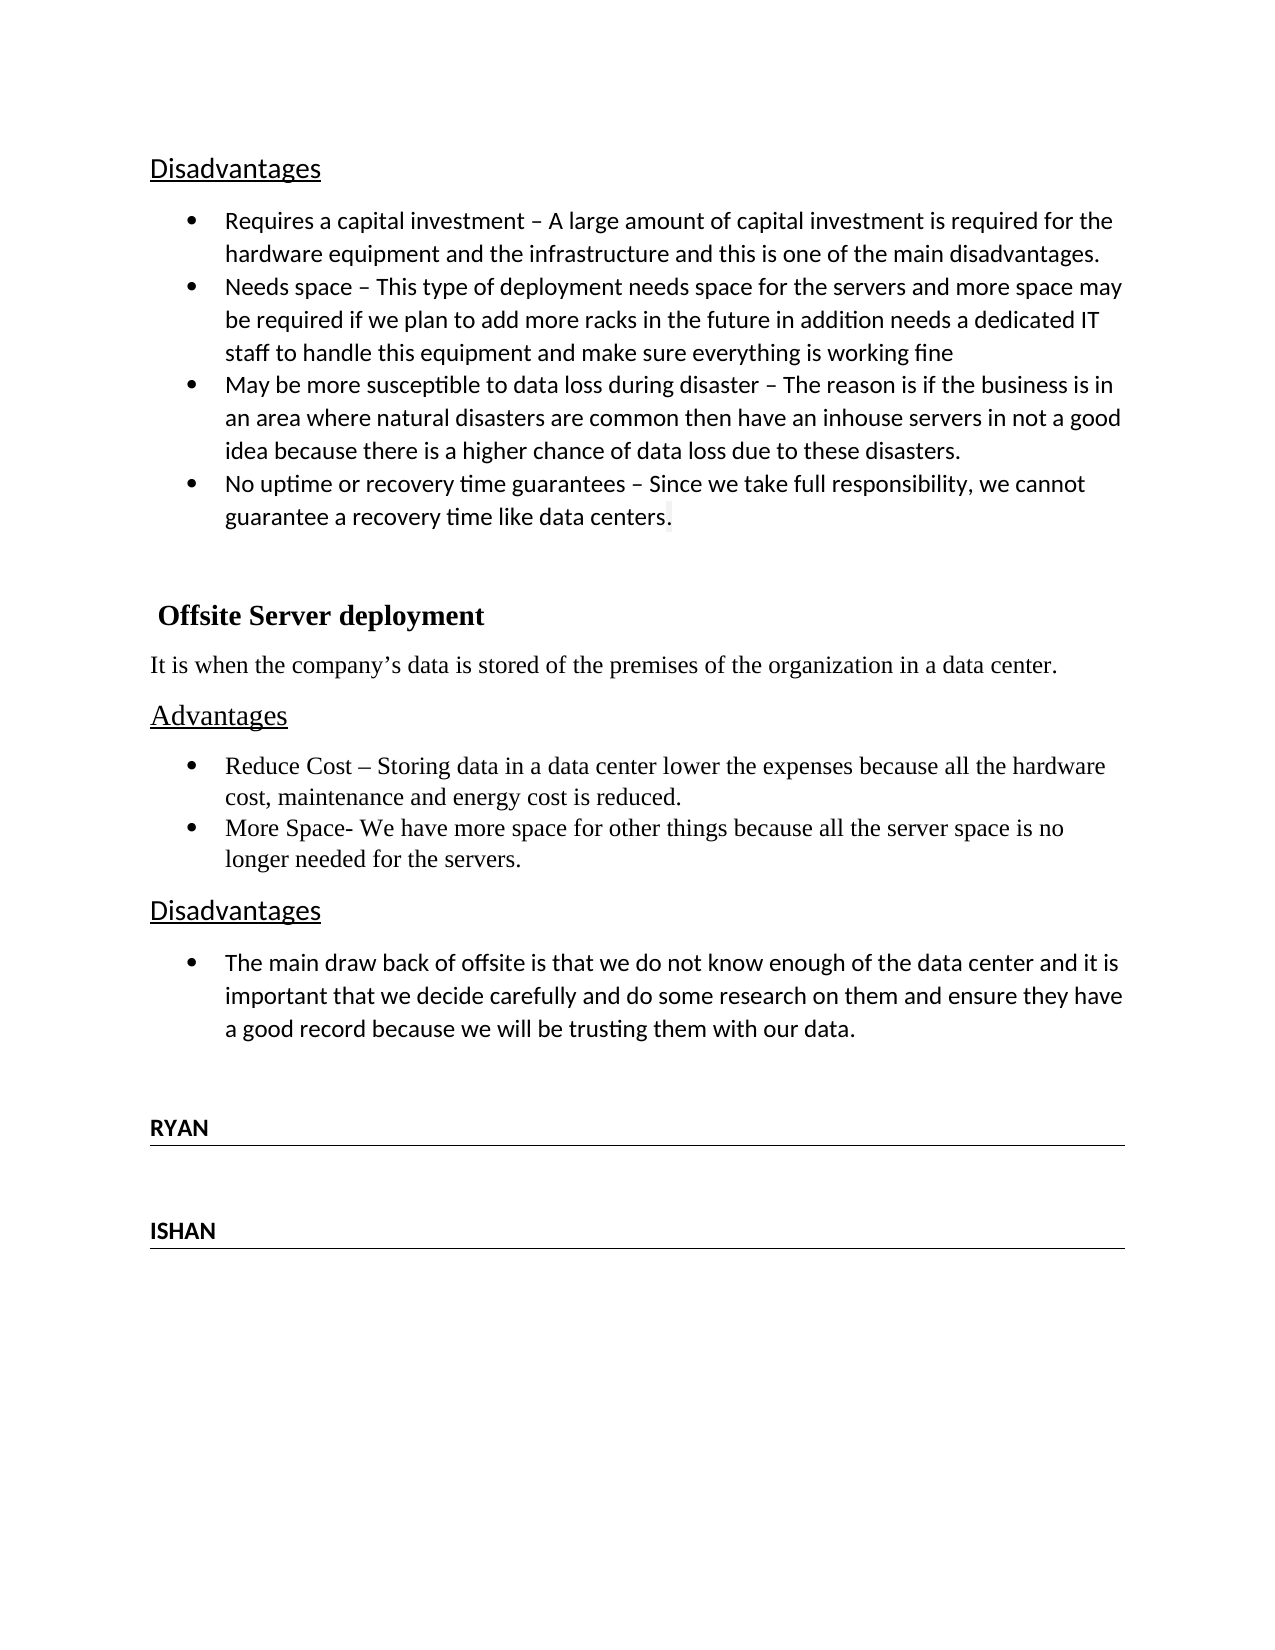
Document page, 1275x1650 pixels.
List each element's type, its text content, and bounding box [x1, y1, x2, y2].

text Disadvantages [150, 150, 1125, 186]
text Advantages [150, 698, 1125, 732]
text ISHAN [150, 1215, 1125, 1248]
list Reduce Cost – Storing data in a data center lower the expenses because all the hardware cost, maintenance and energy cost is reduced. [187, 751, 1125, 811]
list Needs space – This type of deployment needs space for the servers and more space may be required if we plan to add more racks in the future in addition needs a dedicated IT staff to handle this equipment and make sure everything is working fine [187, 271, 1125, 367]
list No uptime or recovery time guarantees – Since we take full responsibility, we cannot guarantee a recovery time like data centers. [187, 468, 1125, 532]
list May be more susceptible to data loss during disaster – The reason is if the business is in an area where natural disasters are common then have an inhouse servers in not a good idea because there is a higher chance of data loss due to these disasters. [187, 370, 1125, 466]
list Requires a capital investment – A large amount of capital investment is required for the hardware equipment and the infrastructure and this is one of the main disadvantages. [187, 205, 1125, 268]
list More Space- We have more space for other things because all the server space is no longer needed for the servers. [187, 813, 1125, 873]
list The main draw back of offsite is that we do not know enough of the data center and it is important that we decide carefully and do some research on them and ensure they have a good record because we will be trusting them with our data. [187, 947, 1125, 1043]
text Offsite Server deployment [150, 598, 1125, 631]
text It is when the company’s data is stored of the premises of the organization in a data center. [150, 651, 1125, 679]
text RYAN [150, 1112, 1125, 1145]
text Disadvantages [150, 892, 1125, 928]
